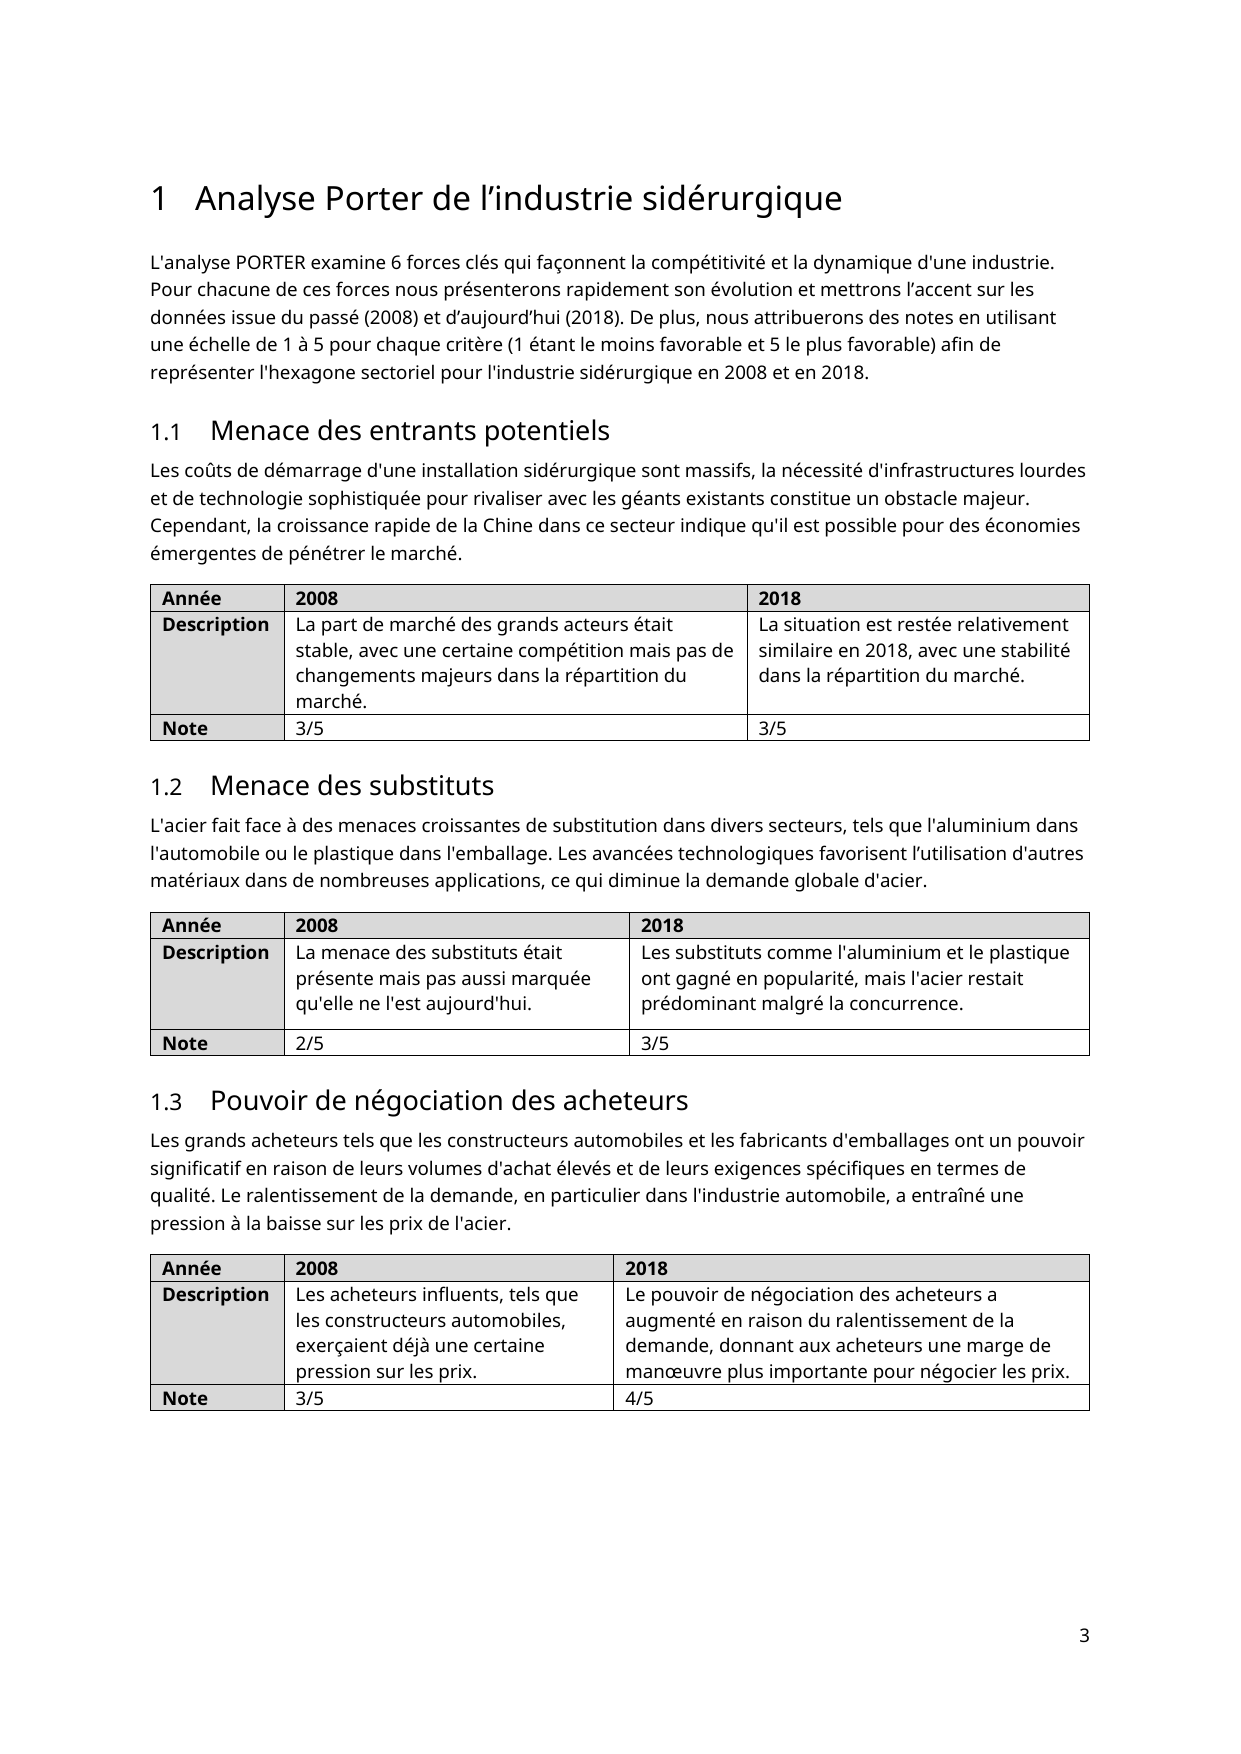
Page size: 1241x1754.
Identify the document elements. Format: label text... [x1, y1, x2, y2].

table_cell La situation est restée relativement similaire en 2018, avec une stabilité dans la répartition du marché. [748, 612, 1089, 714]
table_header 2008 [285, 913, 629, 938]
subtitle Analyse Porter de l’industrie sidérurgique [150, 175, 1090, 220]
table_cell 3/5 [630, 1030, 1089, 1055]
text Les grands acheteurs tels que les constructeurs automobiles et les fabricants d'emballages ont un pouvoir significatif en raison de leurs volumes d'achat élevés et de leurs exigences spécifiques en termes de qualité. Le ralentissement de la demande, en particulier dans l'industrie automobile, a entraîné une pression à la baisse sur les prix de l'acier. [150, 1127, 1090, 1236]
table_header 2018 [614, 1255, 1089, 1281]
text Les coûts de démarrage d'une installation sidérurgique sont massifs, la nécessité d'infrastructures lourdes et de technologie sophistiquée pour rivaliser avec les géants existants constitue un obstacle majeur. Cependant, la croissance rapide de la Chine dans ce secteur indique qu'il est possible pour des économies émergentes de pénétrer le marché. [150, 457, 1090, 566]
table_header 2008 [285, 585, 747, 611]
table_header 2018 [630, 913, 1089, 938]
table_cell La menace des substituts était présente mais pas aussi marquée qu'elle ne l'est aujourd'hui. [285, 939, 629, 1029]
table_cell Note [151, 1030, 284, 1055]
table_header Année [151, 913, 284, 938]
table_cell Description [151, 612, 284, 714]
table_cell Description [151, 939, 284, 1029]
table_cell Les acheteurs influents, tels que les constructeurs automobiles, exerçaient déjà une certaine pression sur les prix. [285, 1282, 613, 1384]
table_cell Note [151, 1385, 284, 1410]
table_cell 4/5 [614, 1385, 1089, 1410]
table_header 2008 [285, 1255, 613, 1281]
table_cell Les substituts comme l'aluminium et le plastique ont gagné en popularité, mais l'acier restait prédominant malgré la concurrence. [630, 939, 1089, 1029]
table_cell 2/5 [285, 1030, 629, 1055]
table_cell Description [151, 1282, 284, 1384]
table_cell 3/5 [285, 1385, 613, 1410]
table_cell La part de marché des grands acteurs était stable, avec une certaine compétition mais pas de changements majeurs dans la répartition du marché. [285, 612, 747, 714]
table_header 2018 [748, 585, 1089, 611]
subtitle Pouvoir de négociation des acheteurs [150, 1081, 1090, 1118]
table_header Année [151, 1255, 284, 1281]
table_cell 3/5 [285, 715, 747, 740]
table_cell Le pouvoir de négociation des acheteurs a augmenté en raison du ralentissement de la demande, donnant aux acheteurs une marge de manœuvre plus importante pour négocier les prix. [614, 1282, 1089, 1384]
subtitle Menace des entrants potentiels [150, 411, 1090, 448]
subtitle Menace des substituts [150, 766, 1090, 803]
table_header Année [151, 585, 284, 611]
text L'analyse PORTER examine 6 forces clés qui façonnent la compétitivité et la dynamique d'une industrie. Pour chacune de ces forces nous présenterons rapidement son évolution et mettrons l’accent sur les données issue du passé (2008) et d’aujourd’hui (2018). De plus, nous attribuerons des notes en utilisant une échelle de 1 à 5 pour chaque critère (1 étant le moins favorable et 5 le plus favorable) afin de représenter l'hexagone sectoriel pour l'industrie sidérurgique en 2008 et en 2018. [150, 249, 1090, 384]
text L'acier fait face à des menaces croissantes de substitution dans divers secteurs, tels que l'aluminium dans l'automobile ou le plastique dans l'emballage. Les avancées technologiques favorisent l’utilisation d'autres matériaux dans de nombreuses applications, ce qui diminue la demande globale d'acier. [150, 812, 1090, 893]
table_cell 3/5 [748, 715, 1089, 740]
table_cell Note [151, 715, 284, 740]
